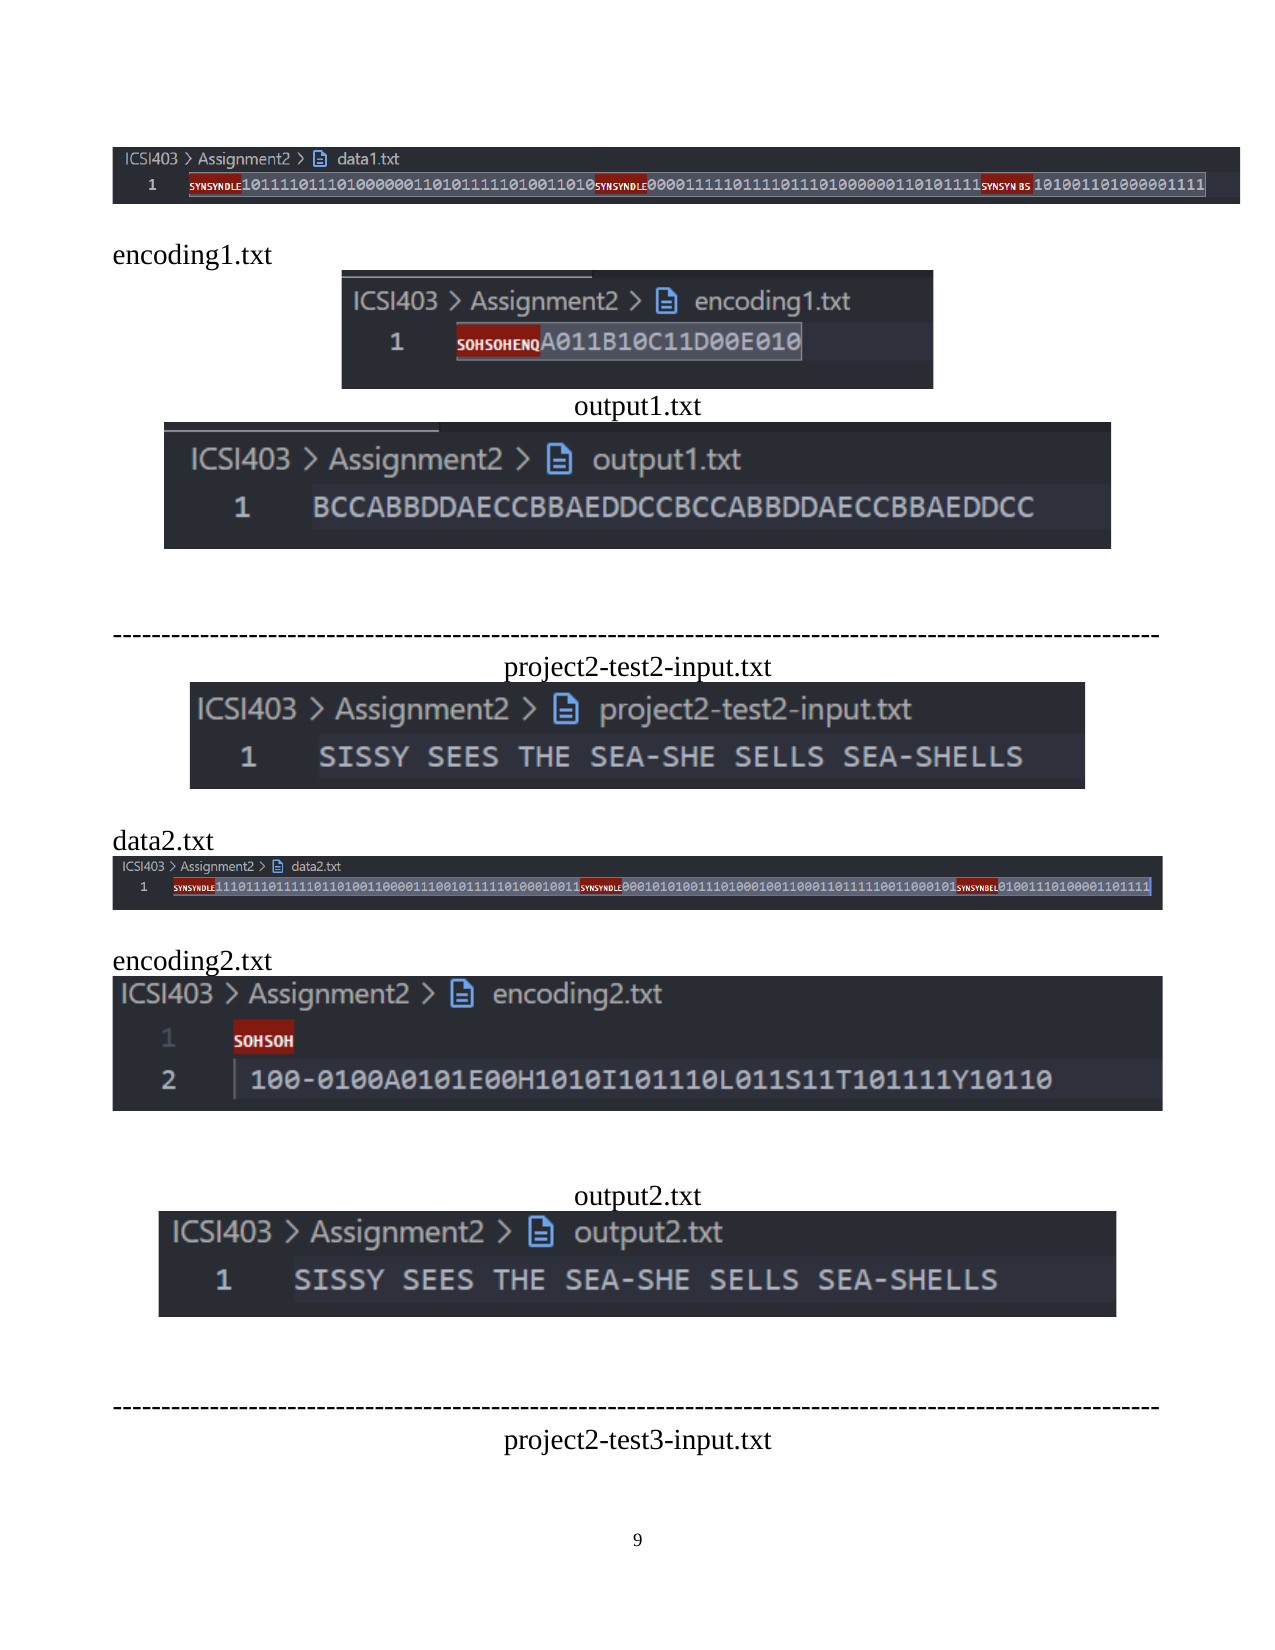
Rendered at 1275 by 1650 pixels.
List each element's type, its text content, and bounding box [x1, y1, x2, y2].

picture [164, 422, 1112, 549]
text data2.txt [112, 823, 1162, 856]
text ------------------------------------------------------------------------------------------------------------ [112, 616, 1162, 649]
picture [112, 856, 1163, 910]
picture [112, 976, 1163, 1111]
text encoding2.txt [112, 943, 1162, 976]
picture [189, 682, 1086, 789]
picture [158, 1211, 1117, 1317]
text project2-test3-input.txt [112, 1422, 1162, 1455]
picture [112, 147, 1241, 204]
text ------------------------------------------------------------------------------------------------------------ [112, 1388, 1162, 1422]
picture [341, 270, 934, 389]
text encoding1.txt [112, 237, 1162, 270]
